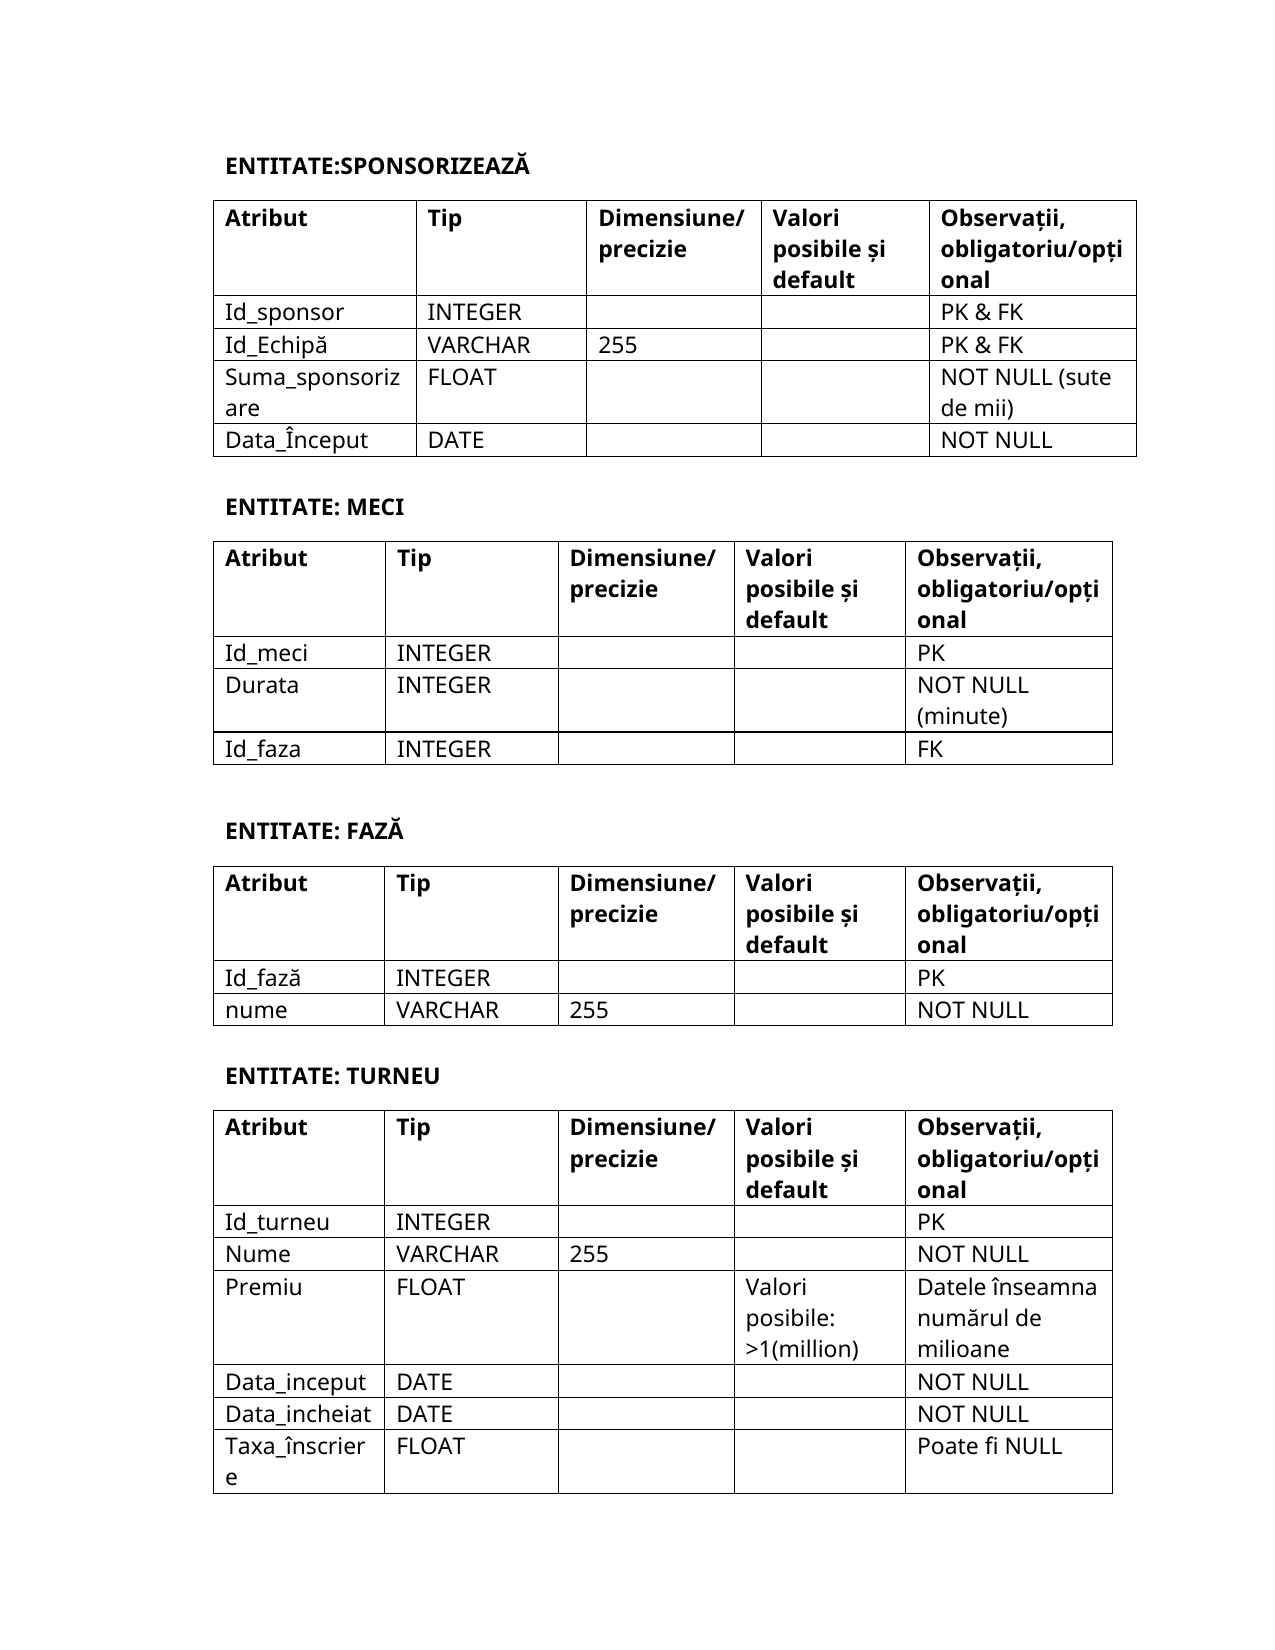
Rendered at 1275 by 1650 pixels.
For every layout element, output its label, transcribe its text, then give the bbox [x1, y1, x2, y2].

table_cell [559, 961, 734, 993]
table_cell Data_incheiat [214, 1398, 384, 1429]
table_cell [735, 1398, 905, 1429]
table_cell [735, 1365, 905, 1397]
table_cell PK [906, 1206, 1112, 1237]
table_cell [559, 733, 734, 764]
table_header Valori posibile și default [762, 201, 929, 295]
table_cell NOT NULL [930, 424, 1136, 456]
list ENTITATE: TURNEU [225, 1060, 1125, 1091]
table_header Atribut [214, 867, 384, 960]
table_cell DATE [417, 424, 586, 456]
table_cell [587, 424, 761, 456]
table_header Tip [385, 1111, 558, 1205]
table_cell NOT NULL (sute de mii) [930, 361, 1136, 423]
table_cell Premiu [214, 1271, 384, 1364]
table_cell Suma_sponsorizare [214, 361, 416, 423]
table_cell PK & FK [930, 296, 1136, 327]
table_cell [559, 1271, 734, 1364]
table_cell [735, 961, 905, 993]
table_cell Id_fază [214, 961, 384, 993]
table_cell NOT NULL [906, 994, 1112, 1025]
table_header Dimensiune/ precizie [559, 1111, 734, 1205]
table_cell Id_sponsor [214, 296, 416, 327]
table_cell [735, 1430, 905, 1492]
table_cell [559, 1430, 734, 1492]
table_cell [762, 329, 929, 360]
table_cell FK [906, 733, 1112, 764]
table_cell Taxa_înscriere [214, 1430, 384, 1492]
table_cell VARCHAR [417, 329, 586, 360]
table_header Dimensiune/ precizie [559, 542, 734, 636]
table_cell PK & FK [930, 329, 1136, 360]
table_cell INTEGER [417, 296, 586, 327]
table_header Tip [385, 867, 558, 960]
table_header Observații, obligatoriu/opțional [906, 1111, 1112, 1205]
table_cell Poate fi NULL [906, 1430, 1112, 1492]
table_cell [587, 361, 761, 423]
table_header Observații, obligatoriu/opțional [906, 542, 1112, 636]
table_cell VARCHAR [385, 994, 558, 1025]
table_cell [762, 424, 929, 456]
table_cell [559, 1365, 734, 1397]
table_cell 255 [587, 329, 761, 360]
table_cell NOT NULL [906, 1398, 1112, 1429]
table_cell [559, 669, 734, 731]
table_cell PK [906, 637, 1112, 668]
table_header Tip [386, 542, 558, 636]
table_cell nume [214, 994, 384, 1025]
table_cell NOT NULL (minute) [906, 669, 1112, 731]
table_cell [762, 361, 929, 423]
table_cell [559, 1398, 734, 1429]
table_cell Nume [214, 1238, 384, 1269]
table_cell [735, 733, 905, 764]
table_cell [559, 1206, 734, 1237]
table_cell Id_turneu [214, 1206, 384, 1237]
table_header Observații, obligatoriu/opțional [930, 201, 1136, 295]
table_cell DATE [385, 1365, 558, 1397]
table_cell Valori posibile: >1(million) [735, 1271, 905, 1364]
table_cell [762, 296, 929, 327]
table_cell Data_Început [214, 424, 416, 456]
table_cell FLOAT [385, 1430, 558, 1492]
table_header Tip [417, 201, 586, 295]
table_cell [735, 669, 905, 731]
table_cell NOT NULL [906, 1365, 1112, 1397]
table_cell [735, 1206, 905, 1237]
table_cell [735, 637, 905, 668]
table_header Valori posibile și default [735, 1111, 905, 1205]
table_cell INTEGER [386, 637, 558, 668]
table_header Dimensiune/ precizie [559, 867, 734, 960]
table_header Observații, obligatoriu/opțional [906, 867, 1112, 960]
table_header Atribut [214, 542, 385, 636]
table_cell Id_meci [214, 637, 385, 668]
table_cell PK [906, 961, 1112, 993]
table_cell Id_Echipă [214, 329, 416, 360]
table_cell Durata [214, 669, 385, 731]
list ENTITATE: MECI [225, 490, 1125, 522]
table_cell DATE [385, 1398, 558, 1429]
table_cell INTEGER [386, 733, 558, 764]
table_cell [587, 296, 761, 327]
table_cell 255 [559, 994, 734, 1025]
table_header Valori posibile și default [735, 867, 905, 960]
list ENTITATE:SPONSORIZEAZĂ [225, 150, 1125, 181]
table_header Atribut [214, 201, 416, 295]
table_cell INTEGER [385, 961, 558, 993]
table_cell Datele înseamna numărul de milioane [906, 1271, 1112, 1364]
list ENTITATE: FAZĂ [225, 815, 1125, 846]
table_cell Id_faza [214, 733, 385, 764]
table_cell INTEGER [385, 1206, 558, 1237]
table_cell Data_inceput [214, 1365, 384, 1397]
table_header Dimensiune/ precizie [587, 201, 761, 295]
table_cell 255 [559, 1238, 734, 1269]
table_cell VARCHAR [385, 1238, 558, 1269]
table_header Atribut [214, 1111, 384, 1205]
table_cell FLOAT [417, 361, 586, 423]
table_cell [735, 994, 905, 1025]
table_header Valori posibile și default [735, 542, 905, 636]
table_cell NOT NULL [906, 1238, 1112, 1269]
table_cell FLOAT [385, 1271, 558, 1364]
table_cell [559, 637, 734, 668]
table_cell INTEGER [386, 669, 558, 731]
table_cell [735, 1238, 905, 1269]
